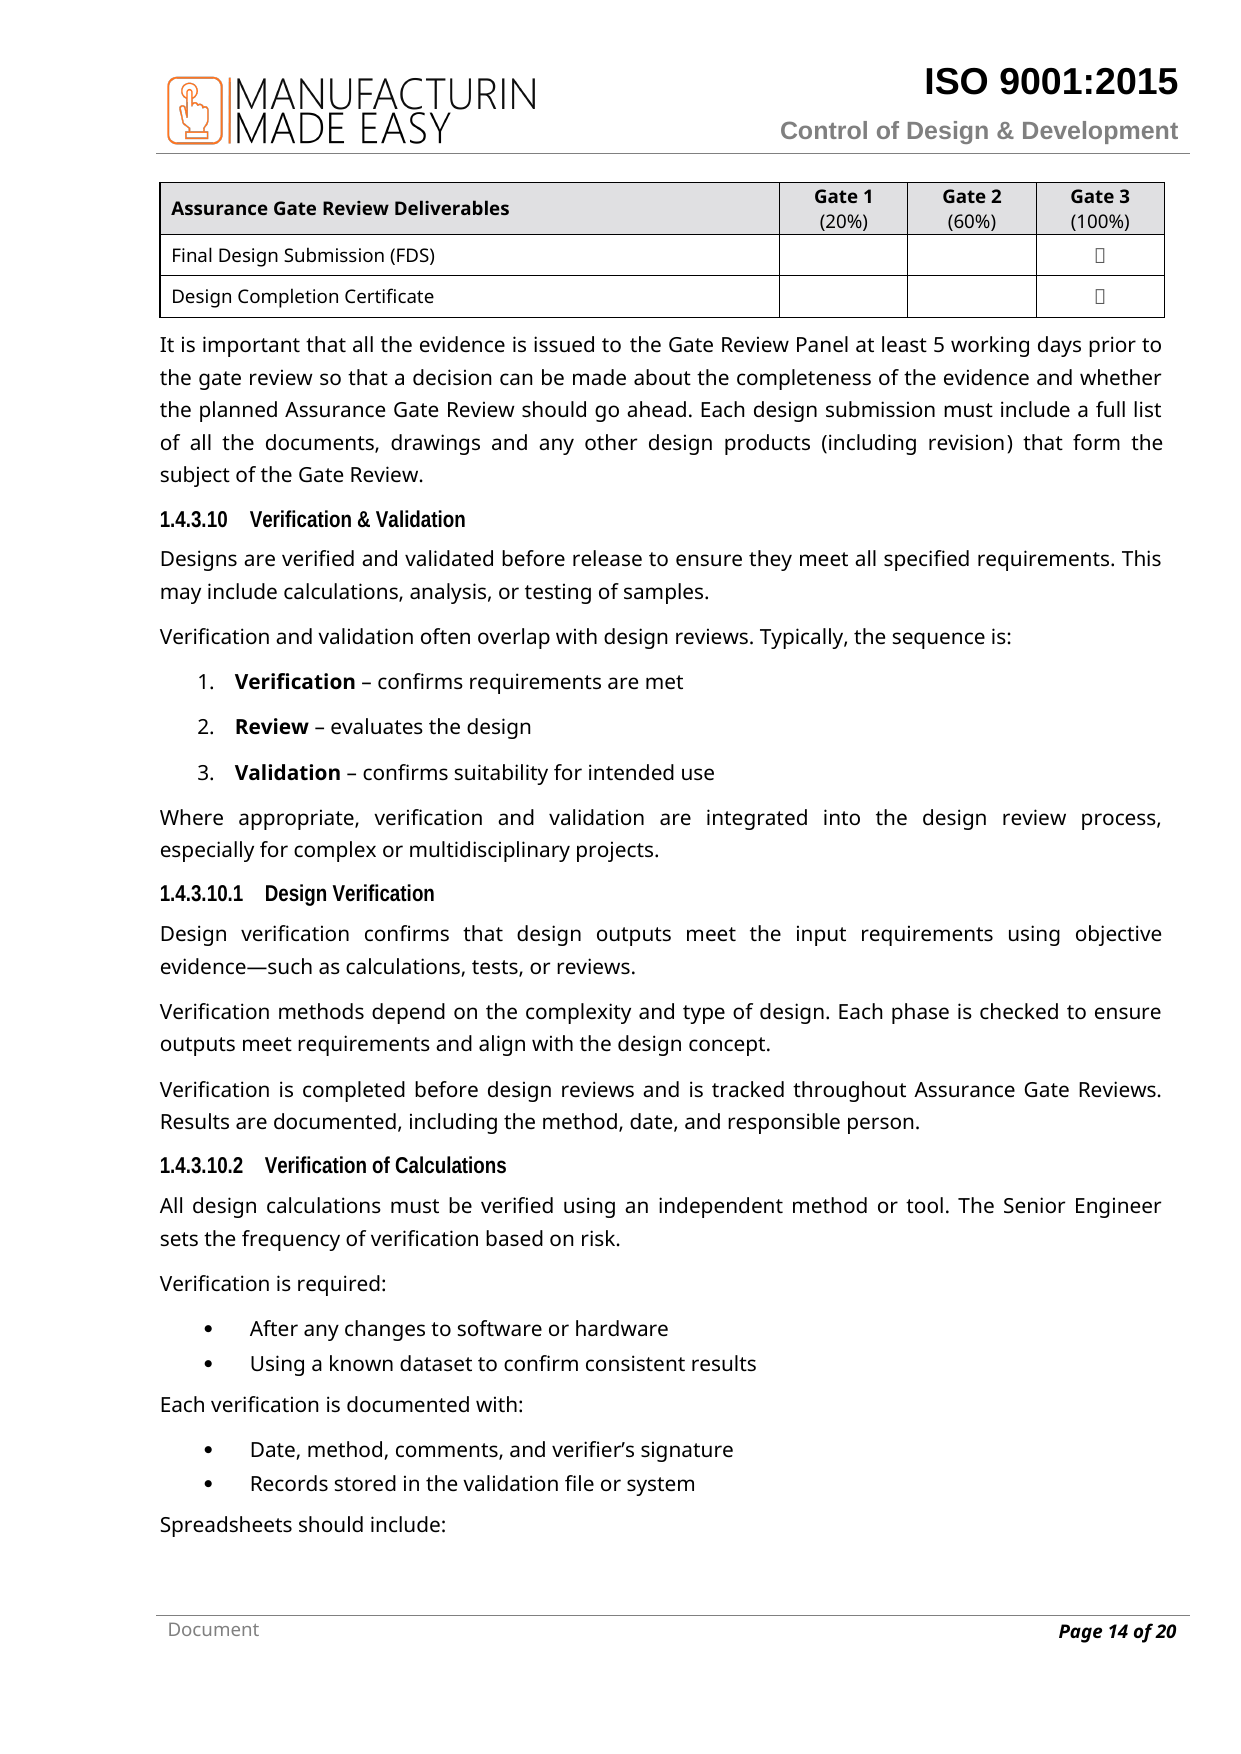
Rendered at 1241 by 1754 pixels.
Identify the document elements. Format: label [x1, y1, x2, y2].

picture [167, 59, 540, 153]
